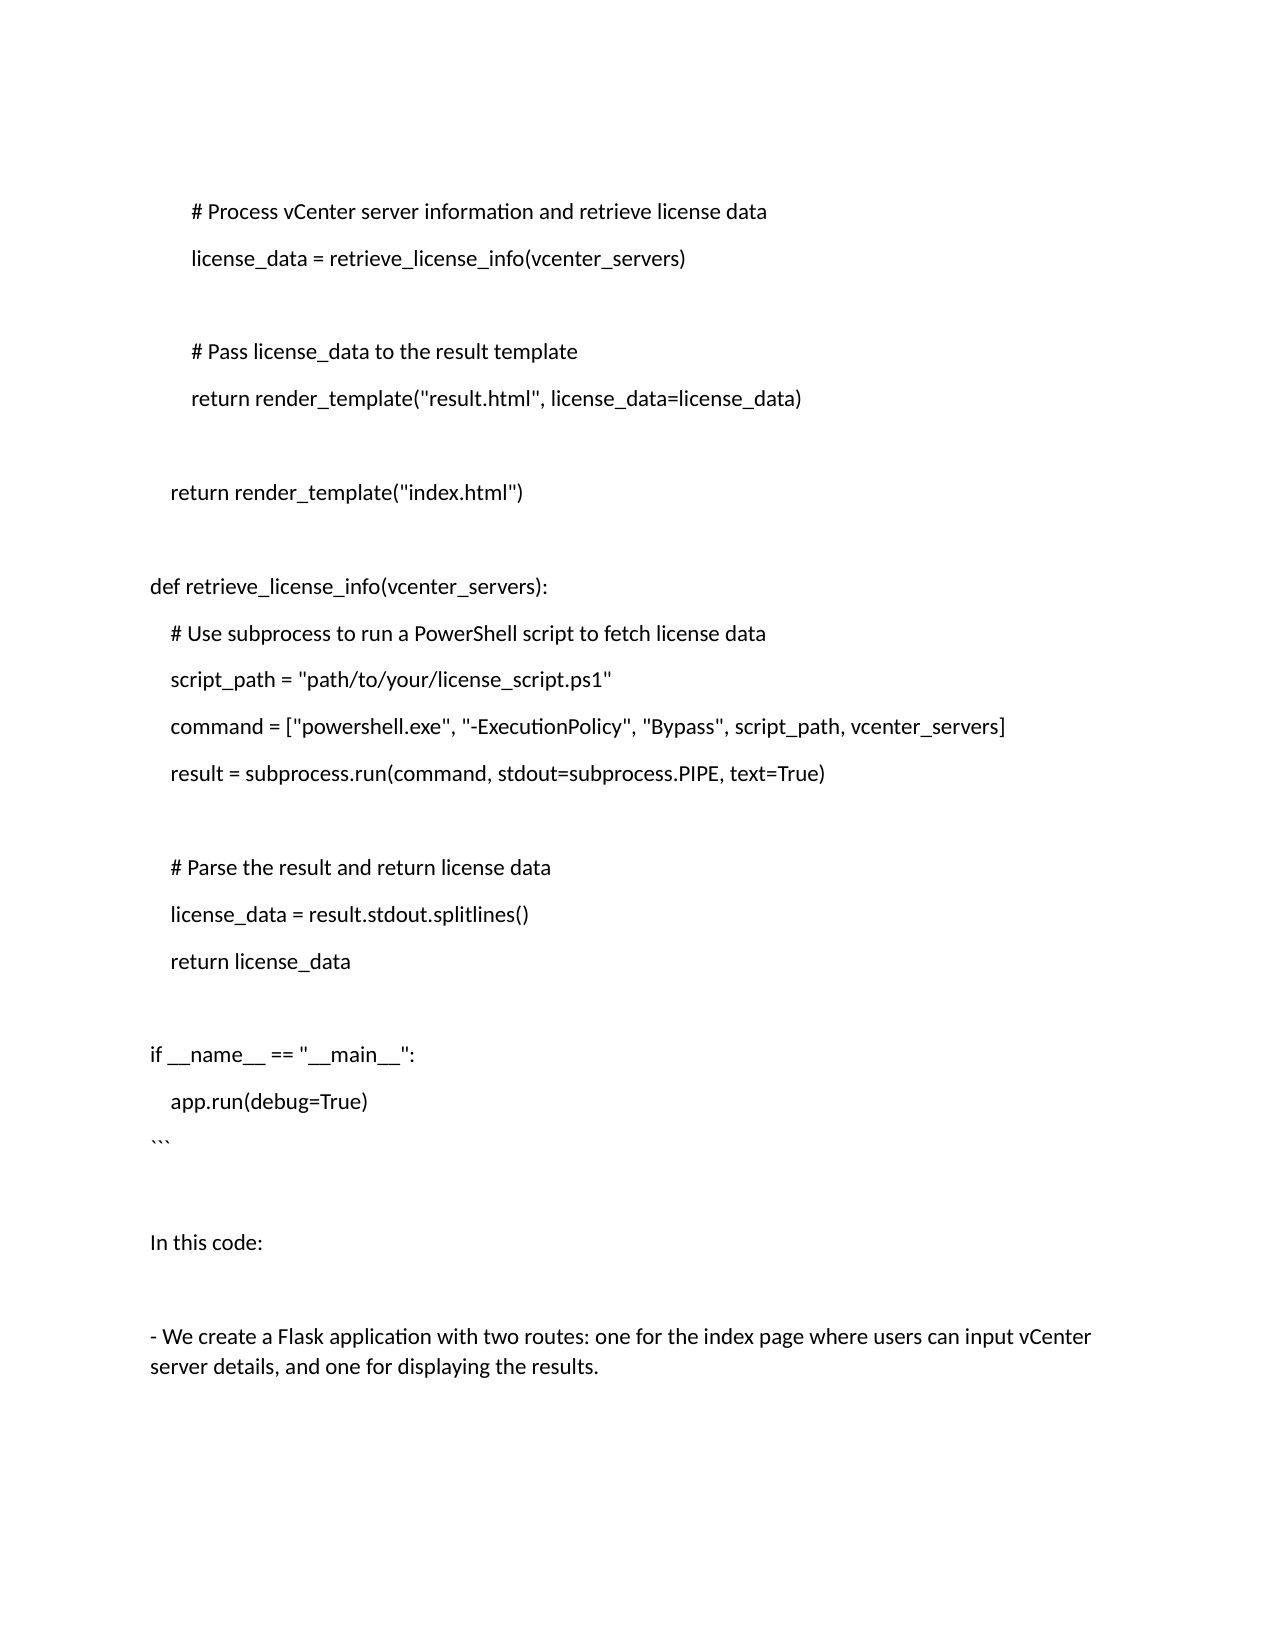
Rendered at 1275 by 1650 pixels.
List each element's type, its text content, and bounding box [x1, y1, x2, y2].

text # Use subprocess to run a PowerShell script to fetch license data [150, 619, 1125, 647]
text app.run(debug=True) [150, 1087, 1125, 1116]
text ``` [150, 1134, 1125, 1162]
text return render_template("index.html") [150, 478, 1125, 506]
text # Parse the result and return license data [150, 853, 1125, 881]
text - We create a Flask application with two routes: one for the index page where users can input vCenter server details, and one for displaying the results. [150, 1322, 1125, 1380]
text script_path = "path/to/your/license_script.ps1" [150, 666, 1125, 694]
text return license_data [150, 947, 1125, 975]
text license_data = retrieve_license_info(vcenter_servers) [150, 244, 1125, 272]
text if __name__ == "__main__": [150, 1041, 1125, 1069]
text return render_template("result.html", license_data=license_data) [150, 384, 1125, 412]
text def retrieve_license_info(vcenter_servers): [150, 572, 1125, 600]
text result = subprocess.run(command, stdout=subprocess.PIPE, text=True) [150, 759, 1125, 787]
text # Pass license_data to the result template [150, 337, 1125, 366]
text In this code: [150, 1228, 1125, 1256]
text # Process vCenter server information and retrieve license data [150, 197, 1125, 225]
text license_data = result.stdout.splitlines() [150, 900, 1125, 928]
text command = ["powershell.exe", "-ExecutionPolicy", "Bypass", script_path, vcenter_servers] [150, 712, 1125, 741]
